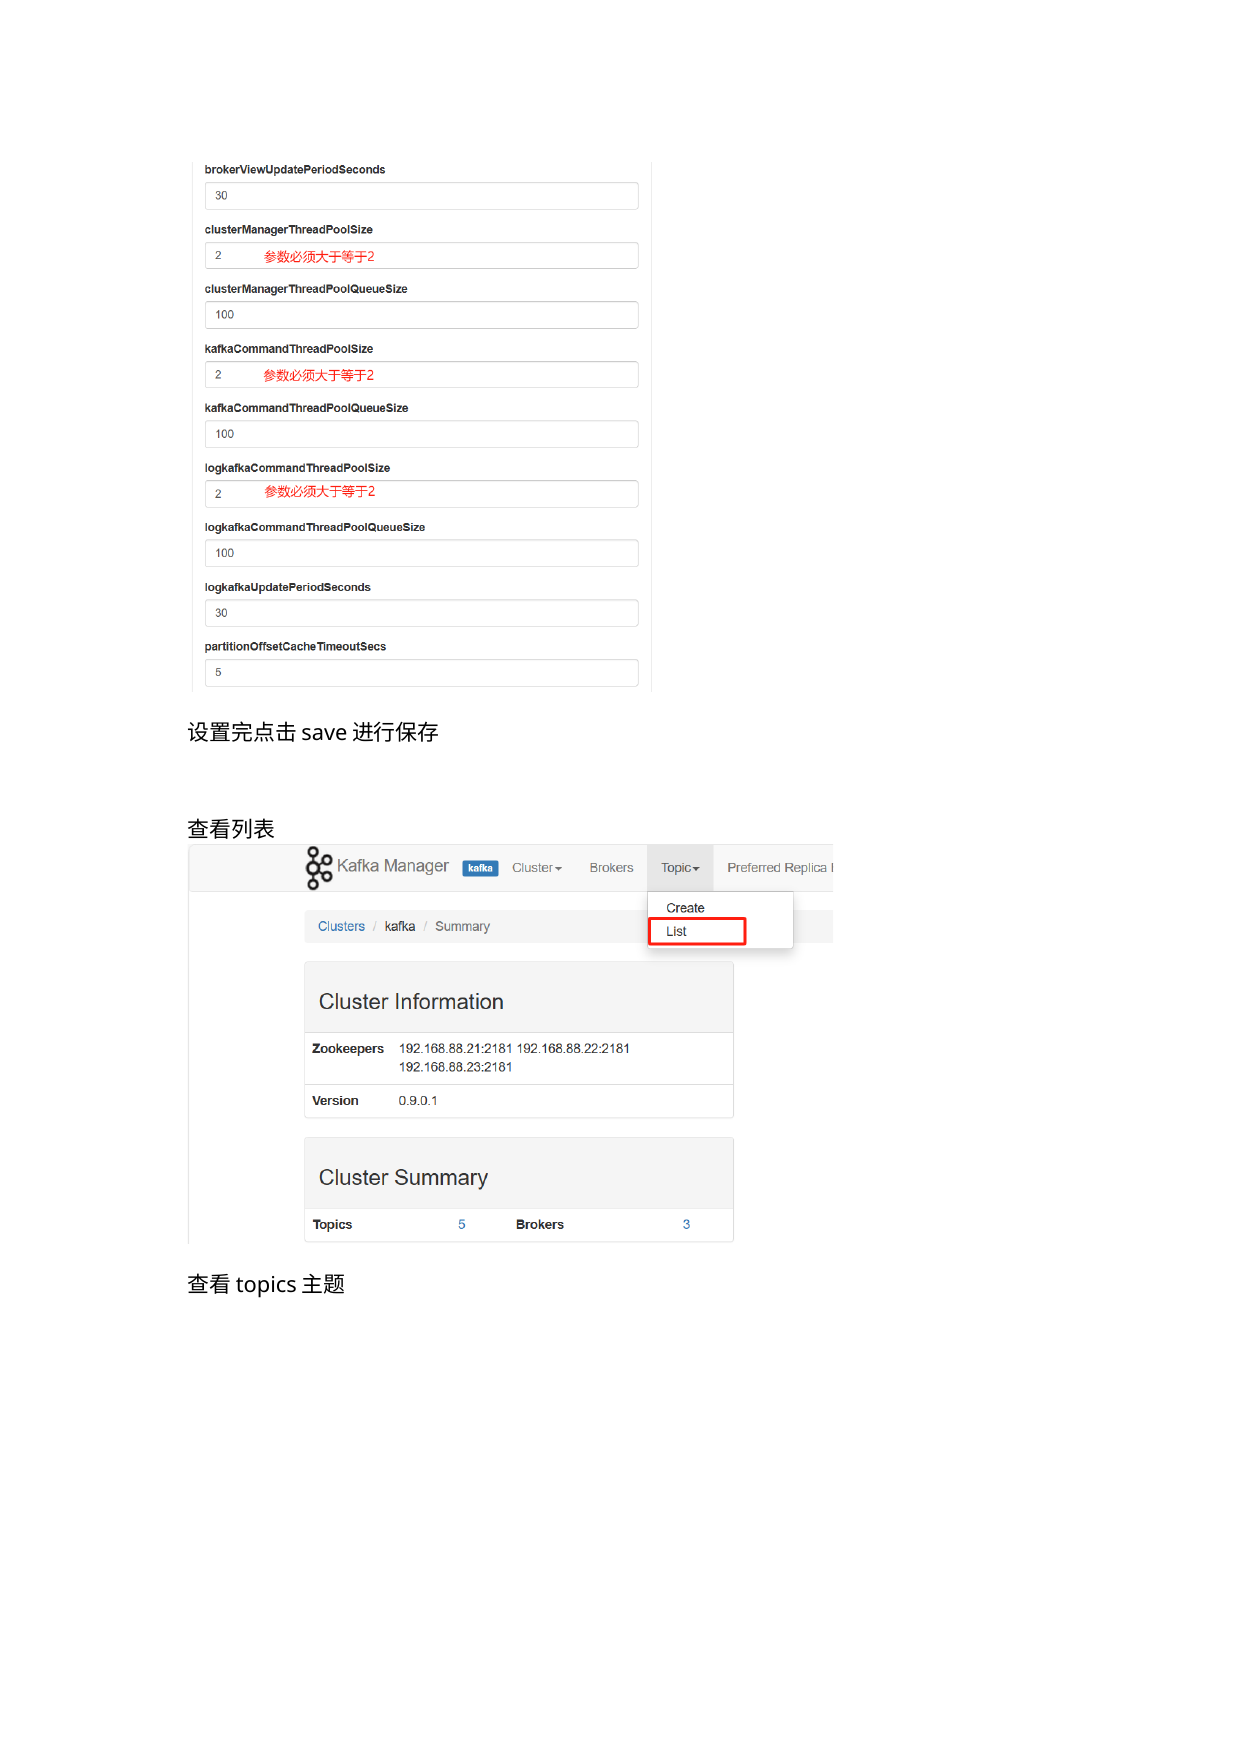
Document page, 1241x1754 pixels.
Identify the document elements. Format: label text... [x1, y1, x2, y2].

picture [187, 844, 834, 1244]
text 设置完点击save进行保存 [187, 714, 1053, 747]
text 查看列表 [187, 812, 1053, 844]
picture [187, 162, 655, 692]
text 查看topics主题 [187, 1267, 1053, 1299]
